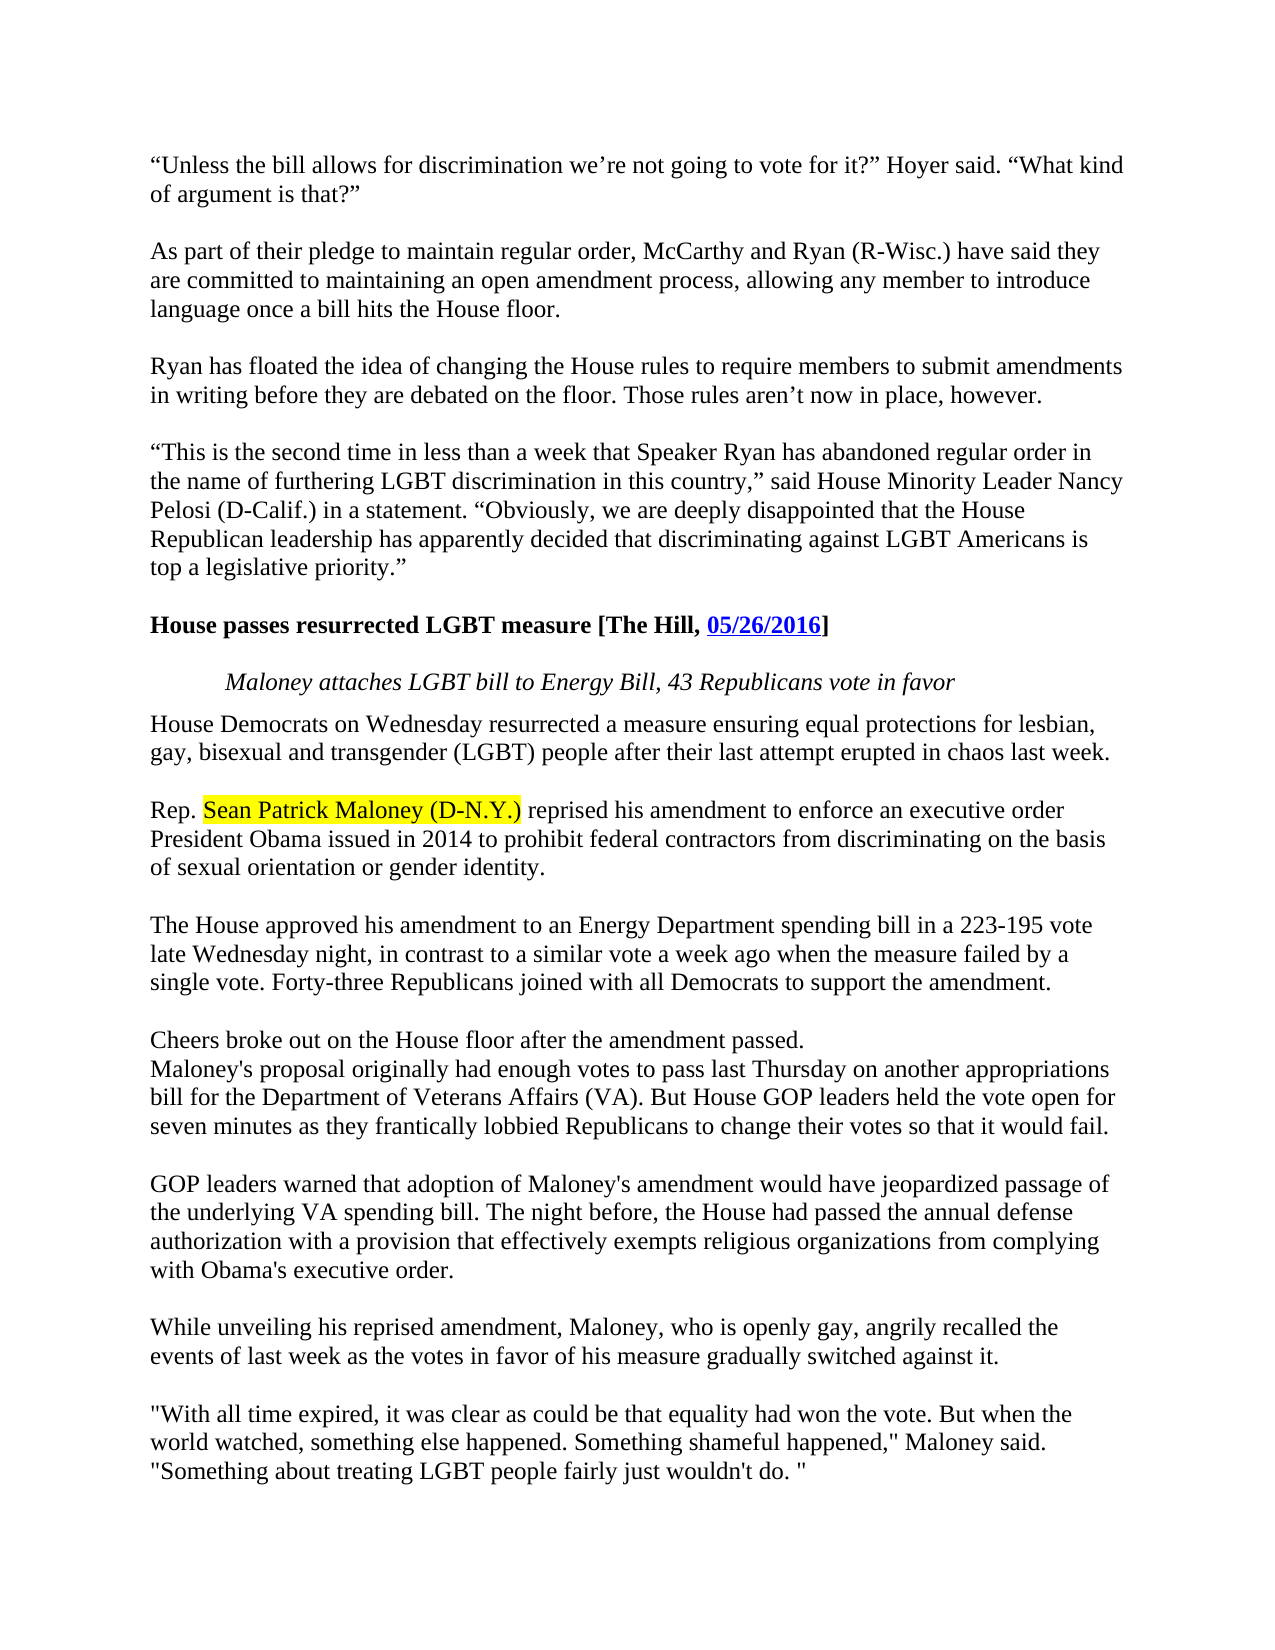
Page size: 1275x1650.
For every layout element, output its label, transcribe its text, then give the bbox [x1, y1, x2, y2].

text Rep. Sean Patrick Maloney (D-N.Y.) reprised his amendment to enforce an executive order President Obama issued in 2014 to prohibit federal contractors from discriminating on the basis of sexual orientation or gender identity. [150, 795, 1125, 881]
text House passes resurrected LGBT measure [The Hill, 05/26/2016] [150, 610, 1125, 639]
text Maloney's proposal originally had enough votes to pass last Thursday on another appropriations bill for the Department of Veterans Affairs (VA). But House GOP leaders held the vote open for seven minutes as they frantically lobbied Republicans to change their votes so that it would fail. [150, 1054, 1125, 1140]
text While unveiling his reprised amendment, Maloney, who is openly gay, angrily recalled the events of last week as the votes in favor of his measure gradually switched against it. [150, 1312, 1125, 1370]
text Cheers broke out on the House floor after the amendment passed. [150, 1025, 1125, 1054]
text The House approved his amendment to an Energy Department spending bill in a 223-195 vote late Wednesday night, in contrast to a similar vote a week ago when the measure failed by a single vote. Forty-three Republicans joined with all Democrats to support the amendment. [150, 910, 1125, 996]
text Ryan has floated the idea of changing the House rules to require members to submit amendments in writing before they are debated on the floor. Those rules aren’t now in place, however. [150, 351, 1125, 409]
text “This is the second time in less than a week that Speaker Ryan has abandoned regular order in the name of furthering LGBT discrimination in this country,” said House Minority Leader Nancy Pelosi (D-Calif.) in a statement. “Obviously, we are deeply disappointed that the House Republican leadership has apparently decided that discriminating against LGBT Americans is top a legislative priority.” [150, 437, 1125, 581]
text "With all time expired, it was clear as could be that equality had won the vote. But when the world watched, something else happened. Something shameful happened," Maloney said. "Something about treating LGBT people fairly just wouldn't do. " [150, 1399, 1125, 1485]
text Maloney attaches LGBT bill to Energy Bill, 43 Republicans vote in favor [225, 667, 1125, 696]
text House Democrats on Wednesday resurrected a measure ensuring equal protections for lesbian, gay, bisexual and transgender (LGBT) people after their last attempt erupted in chaos last week. [150, 709, 1125, 766]
text As part of their pledge to maintain regular order, McCarthy and Ryan (R-Wisc.) have said they are committed to maintaining an open amendment process, allowing any member to introduce language once a bill hits the House floor. [150, 236, 1125, 322]
text GOP leaders warned that adoption of Maloney's amendment would have jeopardized passage of the underlying VA spending bill. The night before, the House had passed the annual defense authorization with a provision that effectively exempts religious organizations from complying with Obama's executive order. [150, 1169, 1125, 1284]
text “Unless the bill allows for discrimination we’re not going to vote for it?” Hoyer said. “What kind of argument is that?” [150, 150, 1125, 207]
